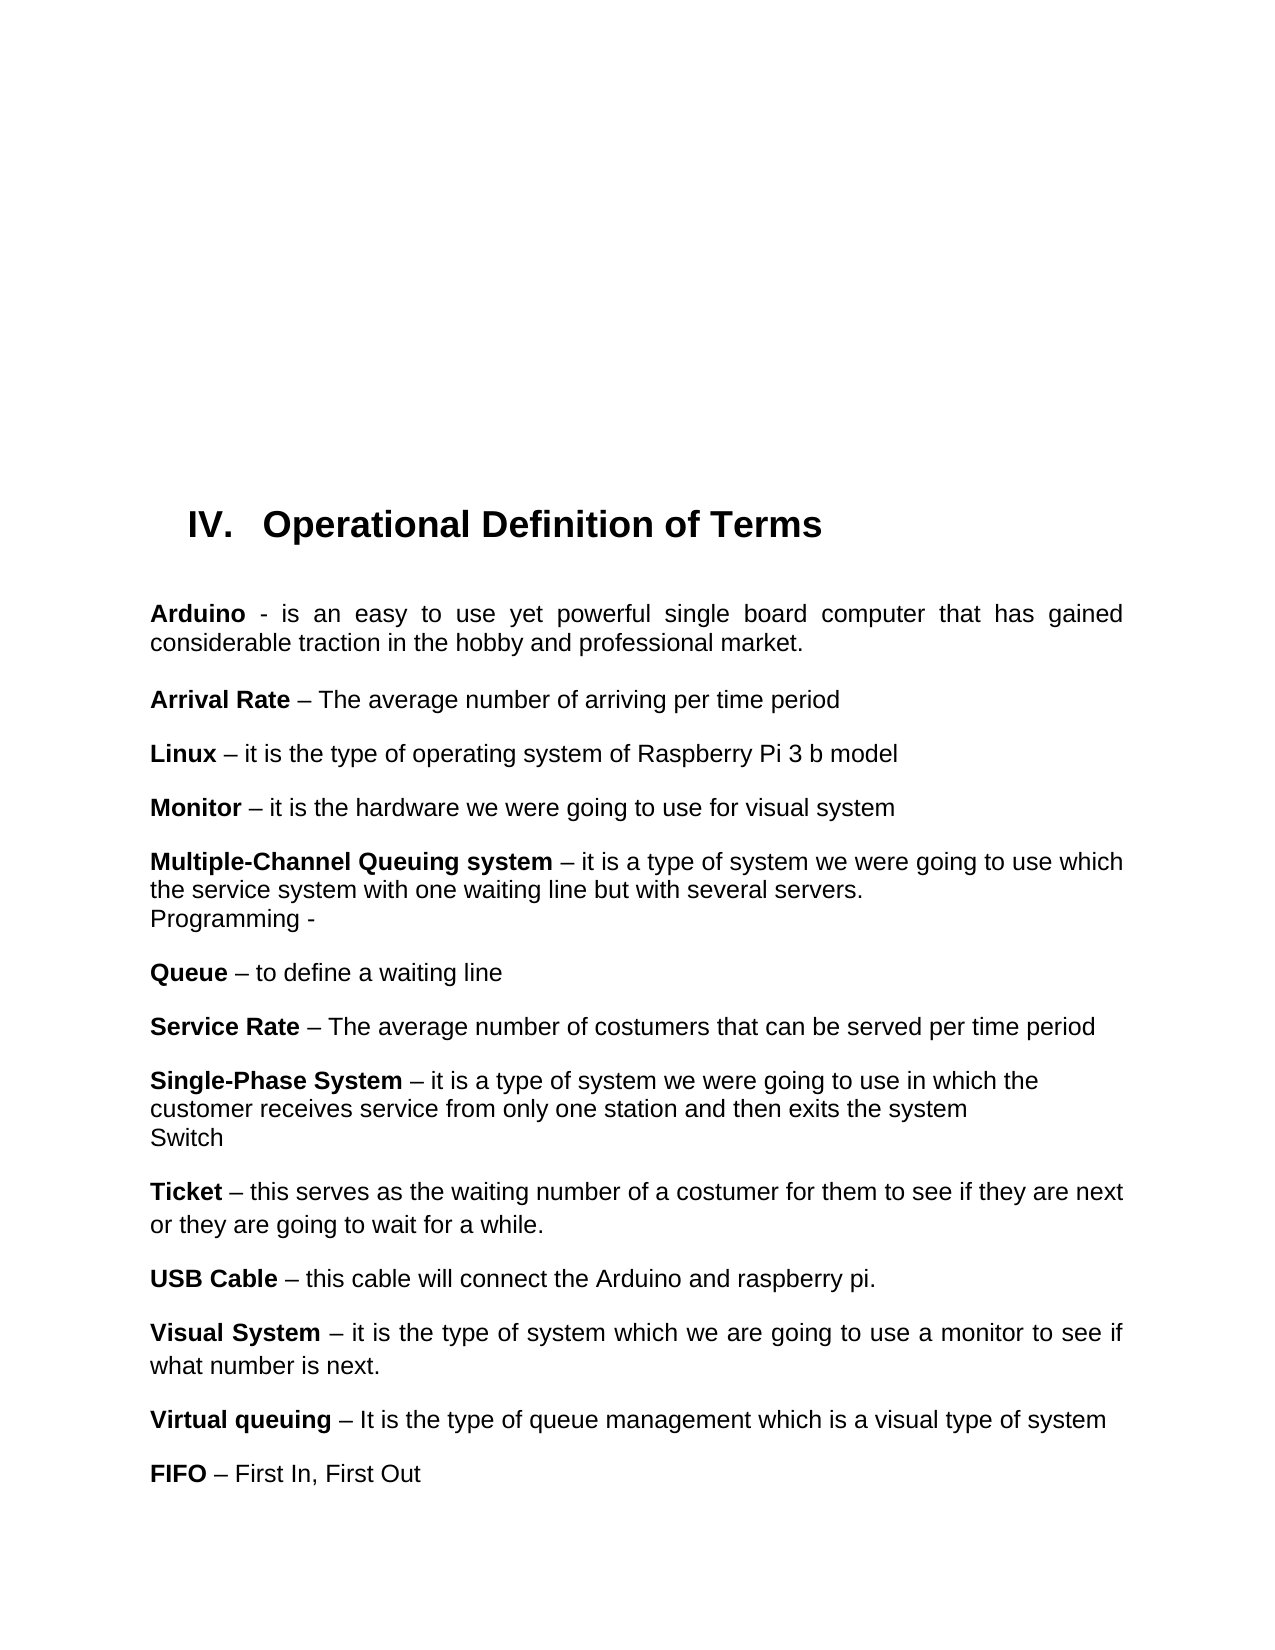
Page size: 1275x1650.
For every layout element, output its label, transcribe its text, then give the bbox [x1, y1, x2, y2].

text Arrival Rate – The average number of arriving per time period [150, 685, 1125, 714]
list Operational Definition of Terms [187, 502, 1125, 545]
text USB Cable – this cable will connect the Arduino and raspberry pi. [150, 1264, 1125, 1293]
text Service Rate – The average number of costumers that can be served per time period [150, 1012, 1125, 1041]
text Multiple-Channel Queuing system – it is a type of system we were going to use which the service system with one waiting line but with several servers. [150, 847, 1125, 904]
text Single-Phase System – it is a type of system we were going to use in which the customer receives service from only one station and then exits the system [150, 1066, 1125, 1123]
text Linux – it is the type of operating system of Raspberry Pi 3 b model [150, 739, 1125, 768]
text Queue – to define a waiting line [150, 958, 1125, 987]
text Virtual queuing – It is the type of queue management which is a visual type of system [150, 1405, 1125, 1433]
text Visual System – it is the type of system which we are going to use a monitor to see if what number is next. [150, 1318, 1125, 1379]
text Switch [150, 1123, 1125, 1152]
text Arduino - is an easy to use yet powerful single board computer that has gained considerable traction in the hobby and professional market. [150, 599, 1125, 656]
text Ticket – this serves as the waiting number of a costumer for them to see if they are next or they are going to wait for a while. [150, 1177, 1125, 1239]
text Monitor – it is the hardware we were going to use for visual system [150, 793, 1125, 822]
text Programming - [150, 904, 1125, 933]
text FIFO – First In, First Out [150, 1458, 1125, 1487]
